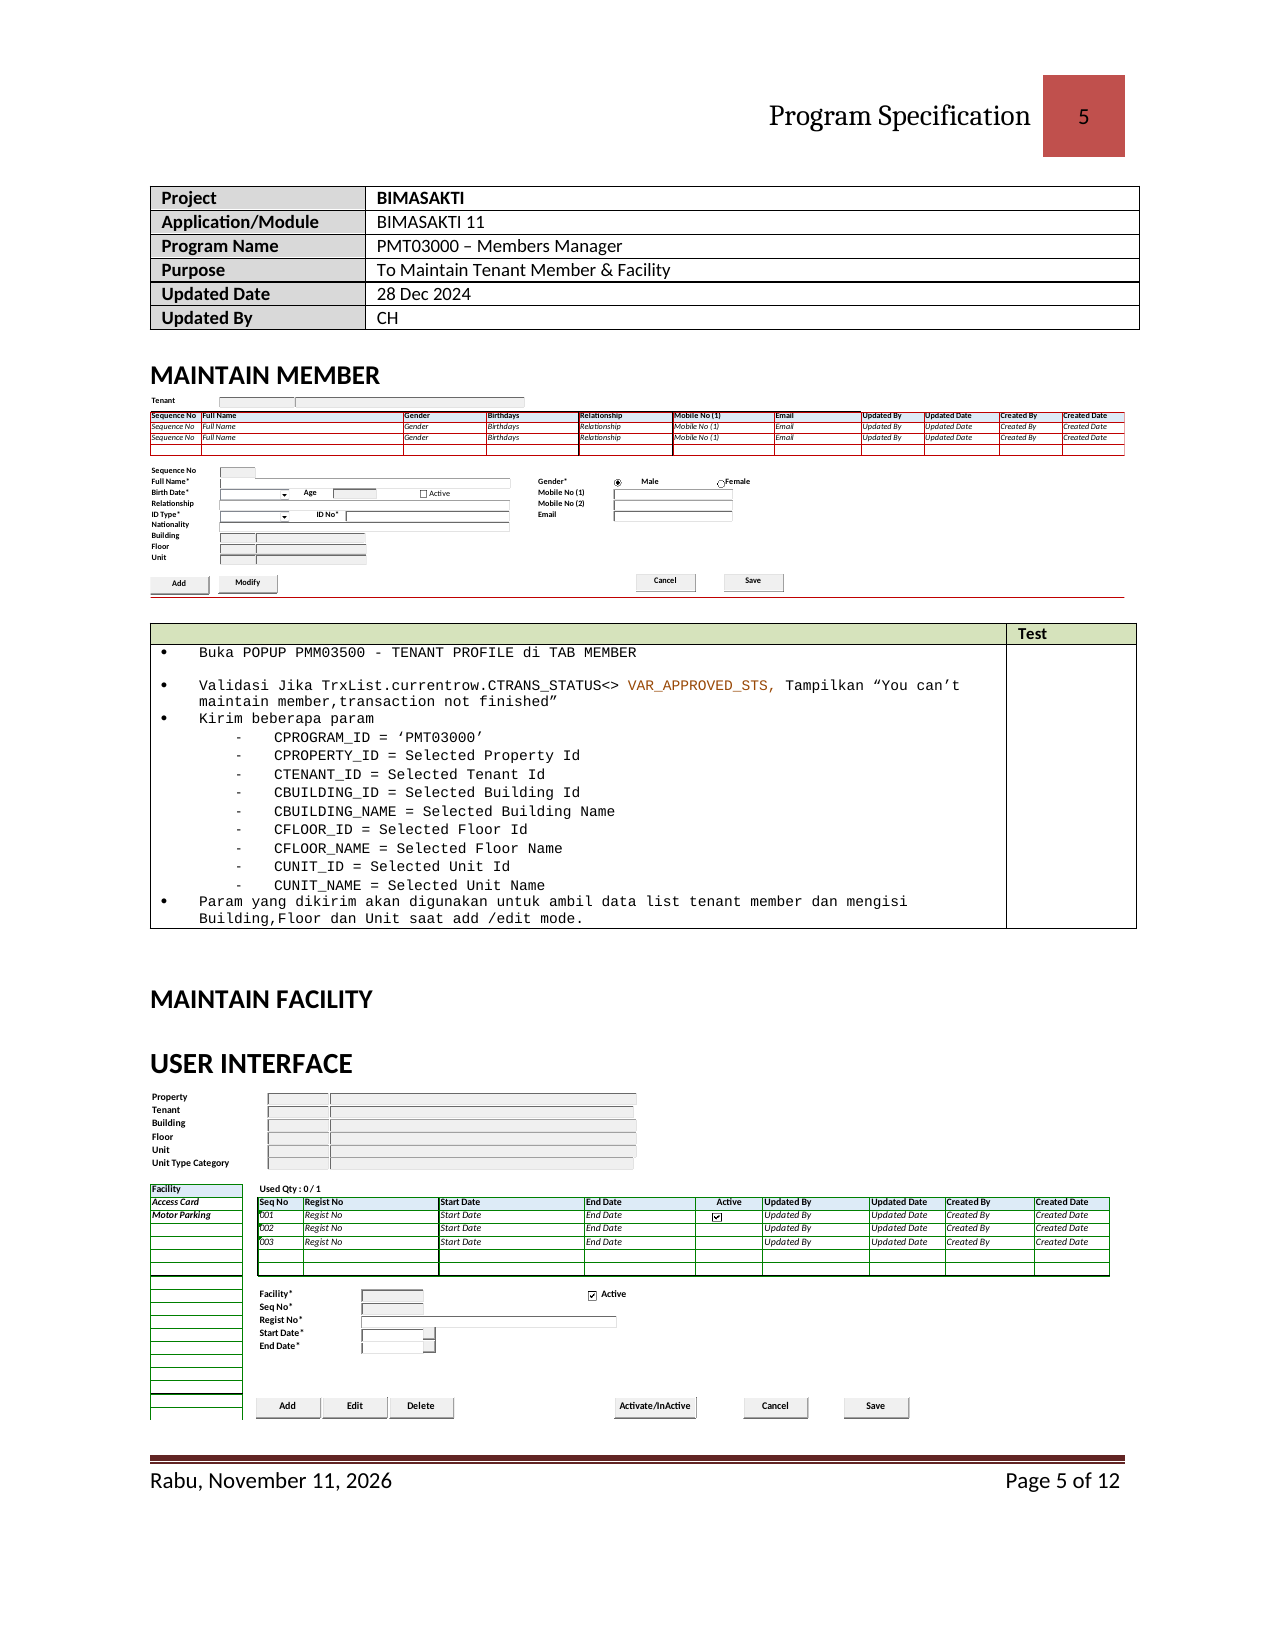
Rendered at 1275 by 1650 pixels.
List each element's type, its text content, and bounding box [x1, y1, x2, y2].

table_cell [1007, 645, 1136, 928]
subtitle MAINTAIN FACILITY [150, 982, 1125, 1015]
subtitle MAINTAIN MEMBER [150, 358, 1125, 391]
subtitle USER INTERFACE [150, 1045, 1125, 1080]
table_header Test [1007, 624, 1136, 644]
table_cell Buka POPUP PMM03500 - TENANT PROFILE di TAB MEMBER Validasi Jika TrxList.currentrow.CTRANS_STATUS<> VAR_APPROVED_STS, Tampilkan “You can’t maintain member,transaction not finished” Kirim beberapa param CPROGRAM_ID = ‘PMT03000’ CPROPERTY_ID = Selected Property Id CTENANT_ID = Selected Tenant Id CBUILDING_ID = Selected Building Id CBUILDING_NAME = Selected Building Name CFLOOR_ID = Selected Floor Id CFLOOR_NAME = Selected Floor Name CUNIT_ID = Selected Unit Id CUNIT_NAME = Selected Unit Name Param yang dikirim akan digunakan untuk ambil data list tenant member dan mengisi Building,Floor dan Unit saat add /edit mode. [151, 645, 1006, 928]
table_header [151, 624, 1006, 644]
